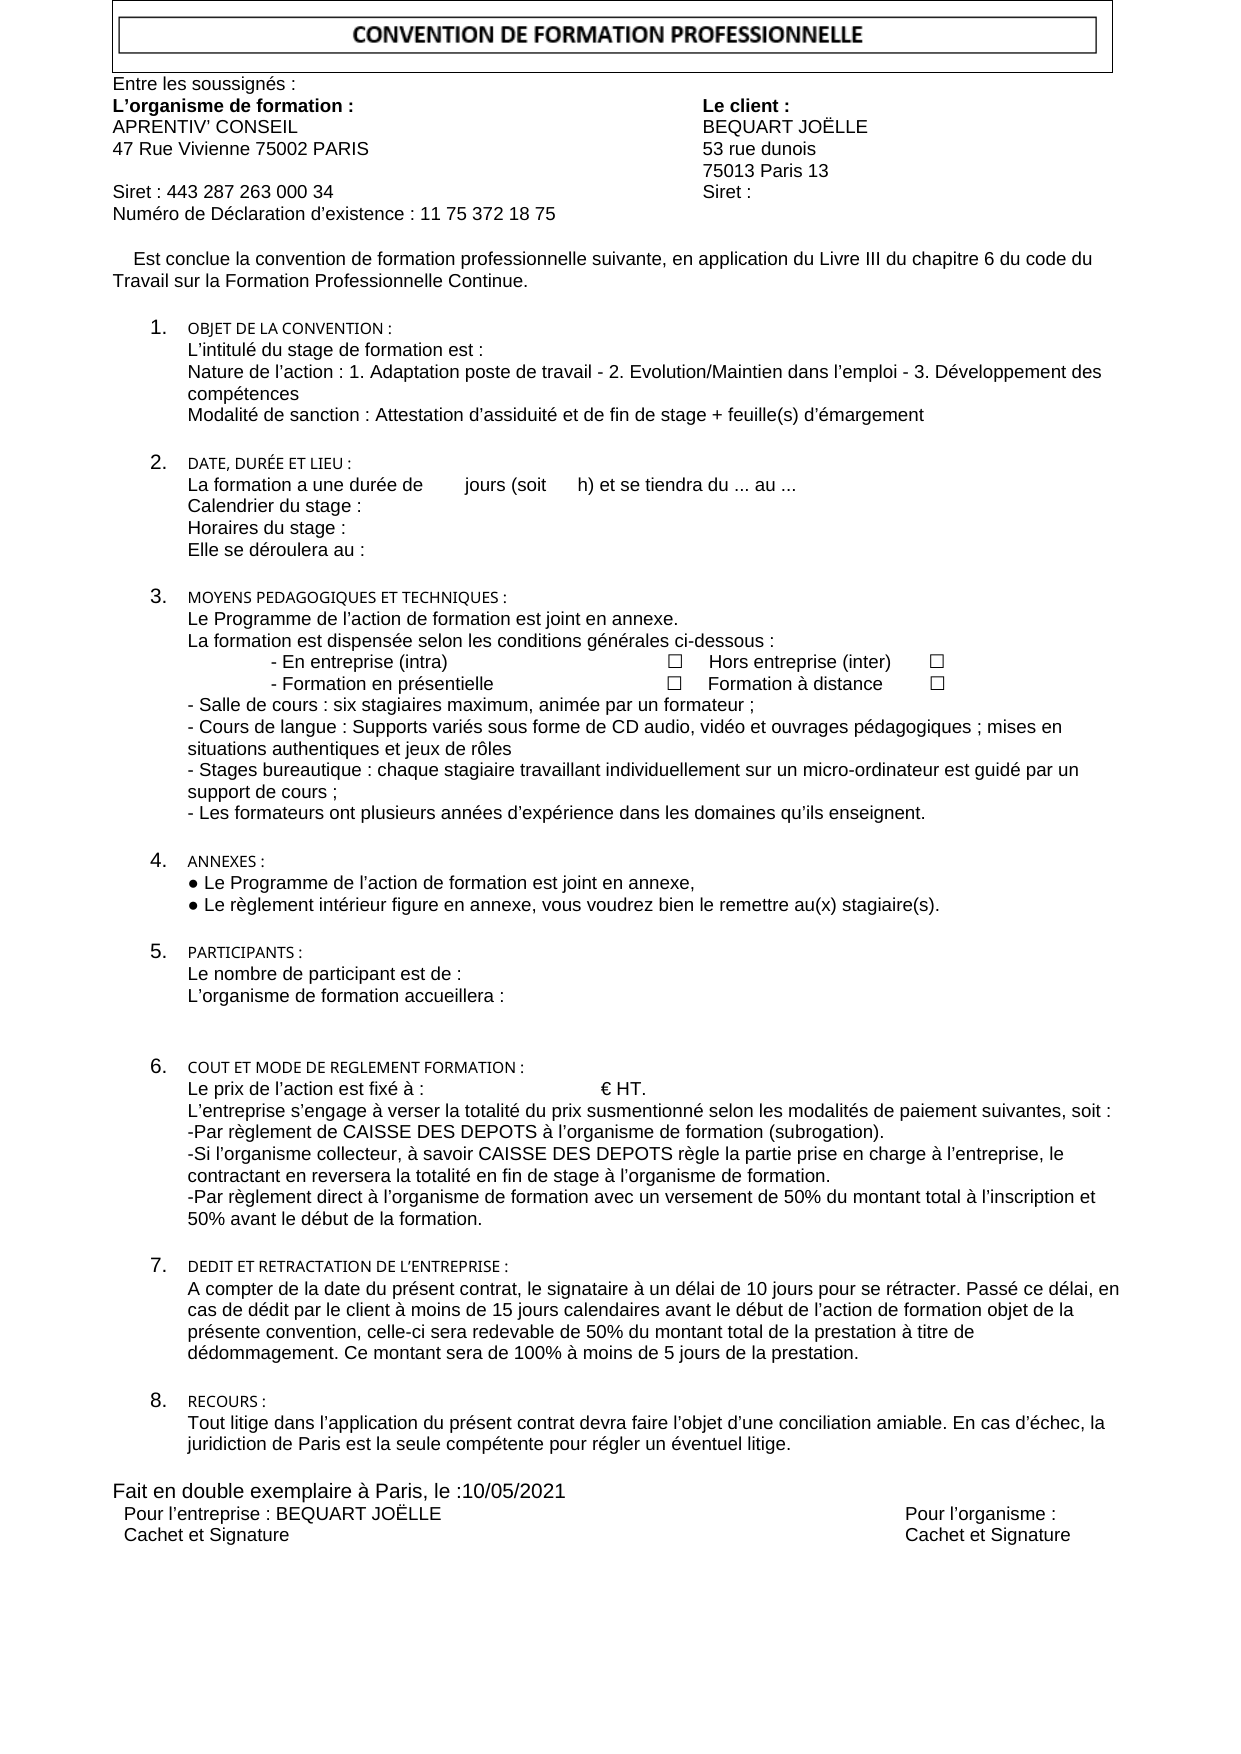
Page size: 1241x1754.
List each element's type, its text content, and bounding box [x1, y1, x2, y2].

text L’organisme de formation : Le client : [112, 95, 1128, 116]
table_header Pour l’entreprise : BEQUART JOËLLE [113, 1503, 894, 1524]
list PARTICIPANTS :Le nombre de participant est de : L’organisme de formation accueillera : [150, 939, 1128, 1030]
list MOYENS PEDAGOGIQUES ET TECHNIQUES :Le Programme de l’action de formation est joint en annexe.La formation est dispensée selon les conditions générales ci-dessous : - En entreprise (intra) ☐ Hors entreprise (inter) ☐ - Formation en présentielle ☐ Formation à distance ☐- Salle de cours : six stagiaires maximum, animée par un formateur ;- Cours de langue : Supports variés sous forme de CD audio, vidéo et ouvrages pédagogiques ; mises en situations authentiques et jeux de rôles- Stages bureautique : chaque stagiaire travaillant individuellement sur un micro-ordinateur est guidé par un support de cours ;- Les formateurs ont plusieurs années d’expérience dans les domaines qu’ils enseignent. [150, 584, 1128, 824]
list RECOURS :Tout litige dans l’application du présent contrat devra faire l’objet d’une conciliation amiable. En cas d’échec, la juridiction de Paris est la seule compétente pour régler un éventuel litige. [150, 1387, 1128, 1455]
text 47 Rue Vivienne 75002 PARIS 53 rue dunois [112, 138, 1128, 159]
list OBJET DE LA CONVENTION :L’intitulé du stage de formation est : Nature de l’action : 1. Adaptation poste de travail - 2. Evolution/Maintien dans l’emploi - 3. Développement des compétencesModalité de sanction : Attestation d’assiduité et de fin de stage + feuille(s) d’émargement [150, 315, 1128, 426]
picture [113, 1, 1112, 72]
list DEDIT ET RETRACTATION DE L’ENTREPRISE :A compter de la date du présent contrat, le signataire à un délai de 10 jours pour se rétracter. Passé ce délai, en cas de dédit par le client à moins de 15 jours calendaires avant le début de l’action de formation objet de la présente convention, celle-ci sera redevable de 50% du montant total de la prestation à titre de dédommagement. Ce montant sera de 100% à moins de 5 jours de la prestation. [150, 1253, 1128, 1363]
table_cell Cachet et Signature [894, 1524, 1154, 1546]
list COUT ET MODE DE REGLEMENT FORMATION :Le prix de l’action est fixé à : € HT.L’entreprise s’engage à verser la totalité du prix susmentionné selon les modalités de paiement suivantes, soit :-Par règlement de CAISSE DES DEPOTS à l’organisme de formation (subrogation).-Si l’organisme collecteur, à savoir CAISSE DES DEPOTS règle la partie prise en charge à l’entreprise, le contractant en reversera la totalité en fin de stage à l’organisme de formation.-Par règlement direct à l’organisme de formation avec un versement de 50% du montant total à l’inscription et 50% avant le début de la formation. [150, 1054, 1128, 1229]
table_cell Cachet et Signature [113, 1524, 894, 1546]
text APRENTIV’ CONSEIL BEQUART JOËLLE [112, 116, 1128, 138]
table_header Pour l’organisme : [894, 1503, 1154, 1524]
text Fait en double exemplaire à Paris, le :10/05/2021 [112, 1479, 1128, 1503]
text Siret : 443 287 263 000 34 Siret : [112, 181, 1128, 202]
text 75013 Paris 13 [112, 159, 1128, 181]
text Numéro de Déclaration d’existence : 11 75 372 18 75 [112, 202, 1128, 224]
text Est conclue la convention de formation professionnelle suivante, en application du Livre III du chapitre 6 du code du Travail sur la Formation Professionnelle Continue. [112, 248, 1128, 291]
list DATE, DURÉE ET LIEU :La formation a une durée de jours (soit h) et se tiendra du ... au ...Calendrier du stage : Horaires du stage : Elle se déroulera au : [150, 449, 1128, 560]
text Entre les soussignés : [112, 24, 1128, 95]
list ANNEXES :● Le Programme de l’action de formation est joint en annexe,● Le règlement intérieur figure en annexe, vous voudrez bien le remettre au(x) stagiaire(s). [150, 848, 1128, 915]
